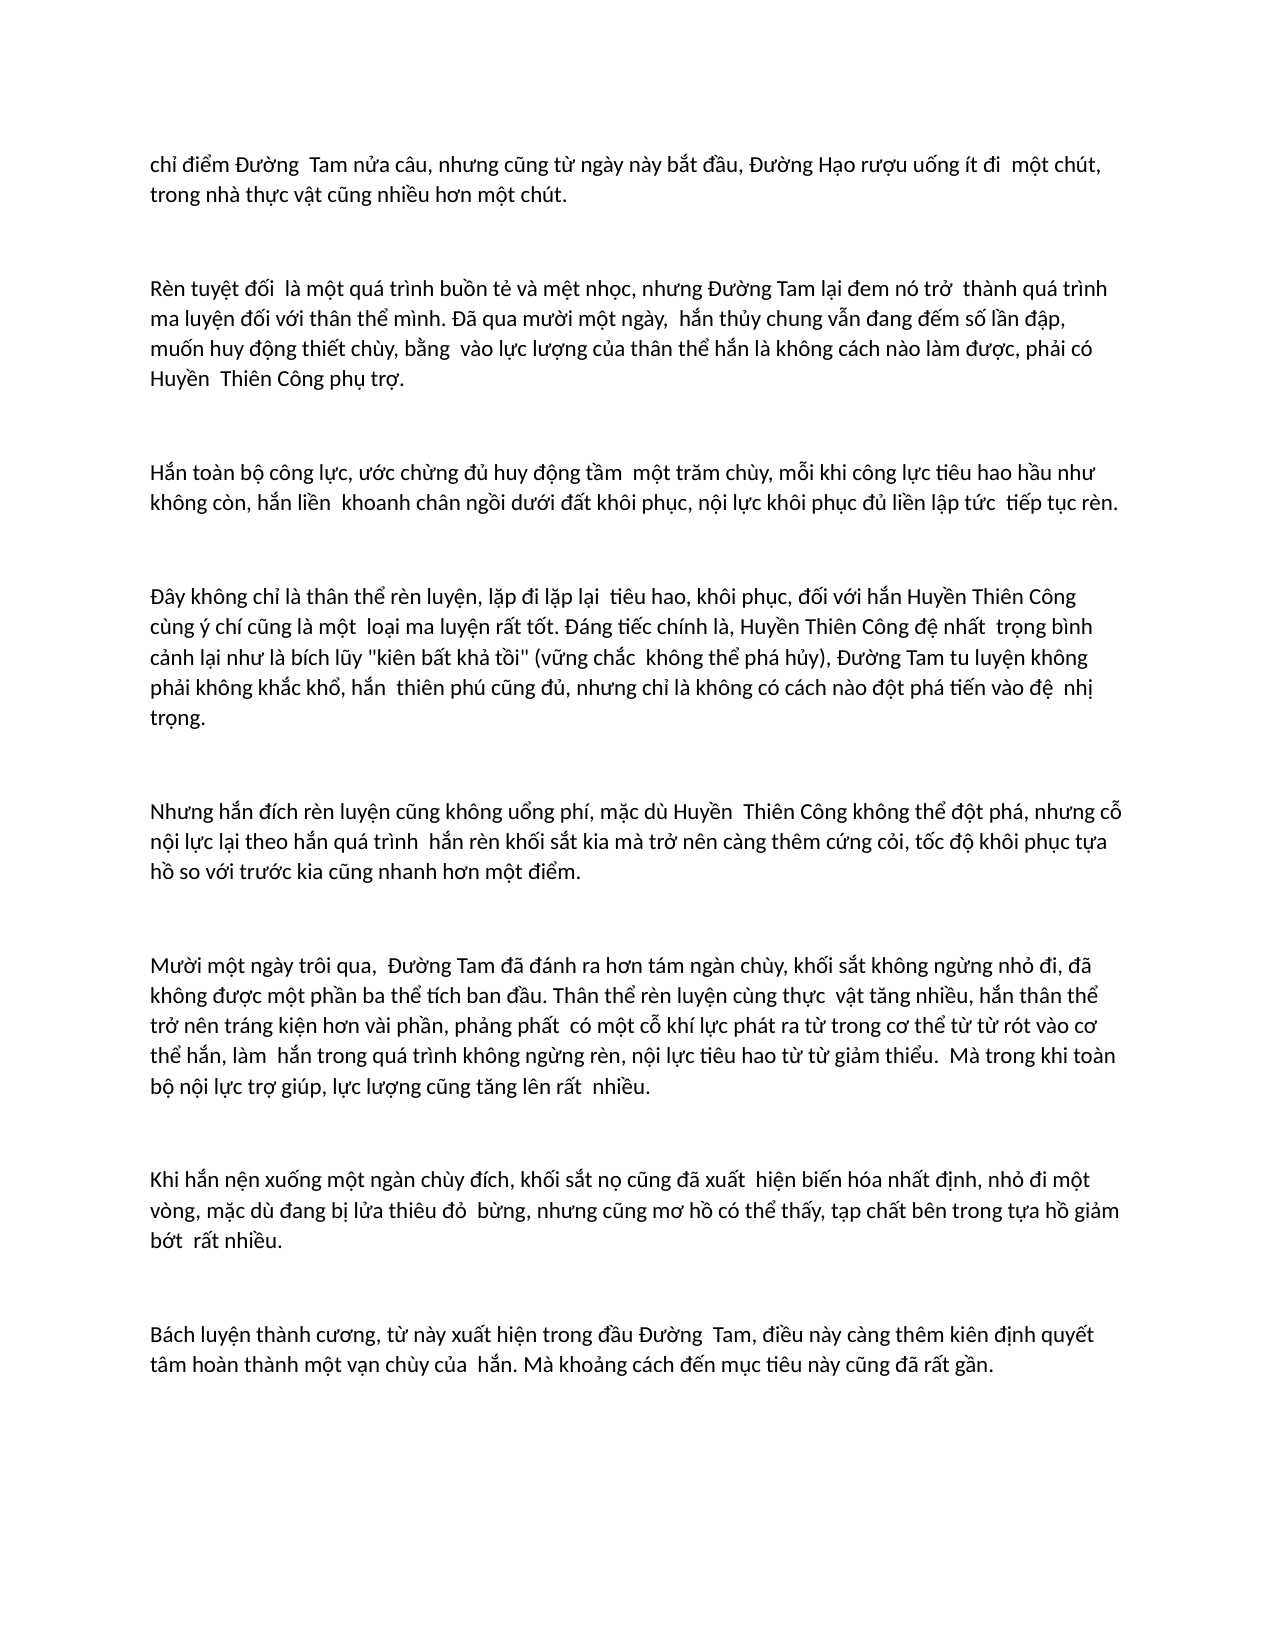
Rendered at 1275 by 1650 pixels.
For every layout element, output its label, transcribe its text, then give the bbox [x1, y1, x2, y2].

text Mười một ngày trôi qua, Đường Tam đã đánh ra hơn tám ngàn chùy, khối sắt không ngừng nhỏ đi, đã không được một phần ba thể tích ban đầu. Thân thể rèn luyện cùng thực vật tăng nhiều, hắn thân thể trở nên tráng kiện hơn vài phần, phảng phất có một cỗ khí lực phát ra từ trong cơ thể từ từ rót vào cơ thể hắn, làm hắn trong quá trình không ngừng rèn, nội lực tiêu hao từ từ giảm thiểu. Mà trong khi toàn bộ nội lực trợ giúp, lực lượng cũng tăng lên rất nhiều. [150, 951, 1125, 1100]
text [150, 150, 1125, 208]
text Đây không chỉ là thân thể rèn luyện, lặp đi lặp lại tiêu hao, khôi phục, đối với hắn Huyền Thiên Công cùng ý chí cũng là một loại ma luyện rất tốt. Đáng tiếc chính là, Huyền Thiên Công đệ nhất trọng bình cảnh lại như là bích lũy "kiên bất khả tồi" (vững chắc không thể phá hủy), Đường Tam tu luyện không phải không khắc khổ, hắn thiên phú cũng đủ, nhưng chỉ là không có cách nào đột phá tiến vào đệ nhị trọng. [150, 582, 1125, 731]
text Nhưng hắn đích rèn luyện cũng không uổng phí, mặc dù Huyền Thiên Công không thể đột phá, nhưng cỗ nội lực lại theo hắn quá trình hắn rèn khối sắt kia mà trở nên càng thêm cứng cỏi, tốc độ khôi phục tựa hồ so với trước kia cũng nhanh hơn một điểm. [150, 797, 1125, 885]
text Hắn toàn bộ công lực, ước chừng đủ huy động tầm một trăm chùy, mỗi khi công lực tiêu hao hầu như không còn, hắn liền khoanh chân ngồi dưới đất khôi phục, nội lực khôi phục đủ liền lập tức tiếp tục rèn. [150, 458, 1125, 517]
text Bách luyện thành cương, từ này xuất hiện trong đầu Đường Tam, điều này càng thêm kiên định quyết tâm hoàn thành một vạn chùy của hắn. Mà khoảng cách đến mục tiêu này cũng đã rất gần. [150, 1320, 1125, 1378]
text Rèn tuyệt đối là một quá trình buồn tẻ và mệt nhọc, nhưng Đường Tam lại đem nó trở thành quá trình ma luyện đối với thân thể mình. Đã qua mười một ngày, hắn thủy chung vẫn đang đếm số lần đập, muốn huy động thiết chùy, bằng vào lực lượng của thân thể hắn là không cách nào làm được, phải có Huyền Thiên Công phụ trợ. [150, 274, 1125, 393]
text Khi hắn nện xuống một ngàn chùy đích, khối sắt nọ cũng đã xuất hiện biến hóa nhất định, nhỏ đi một vòng, mặc dù đang bị lửa thiêu đỏ bừng, nhưng cũng mơ hồ có thể thấy, tạp chất bên trong tựa hồ giảm bớt rất nhiều. [150, 1166, 1125, 1254]
